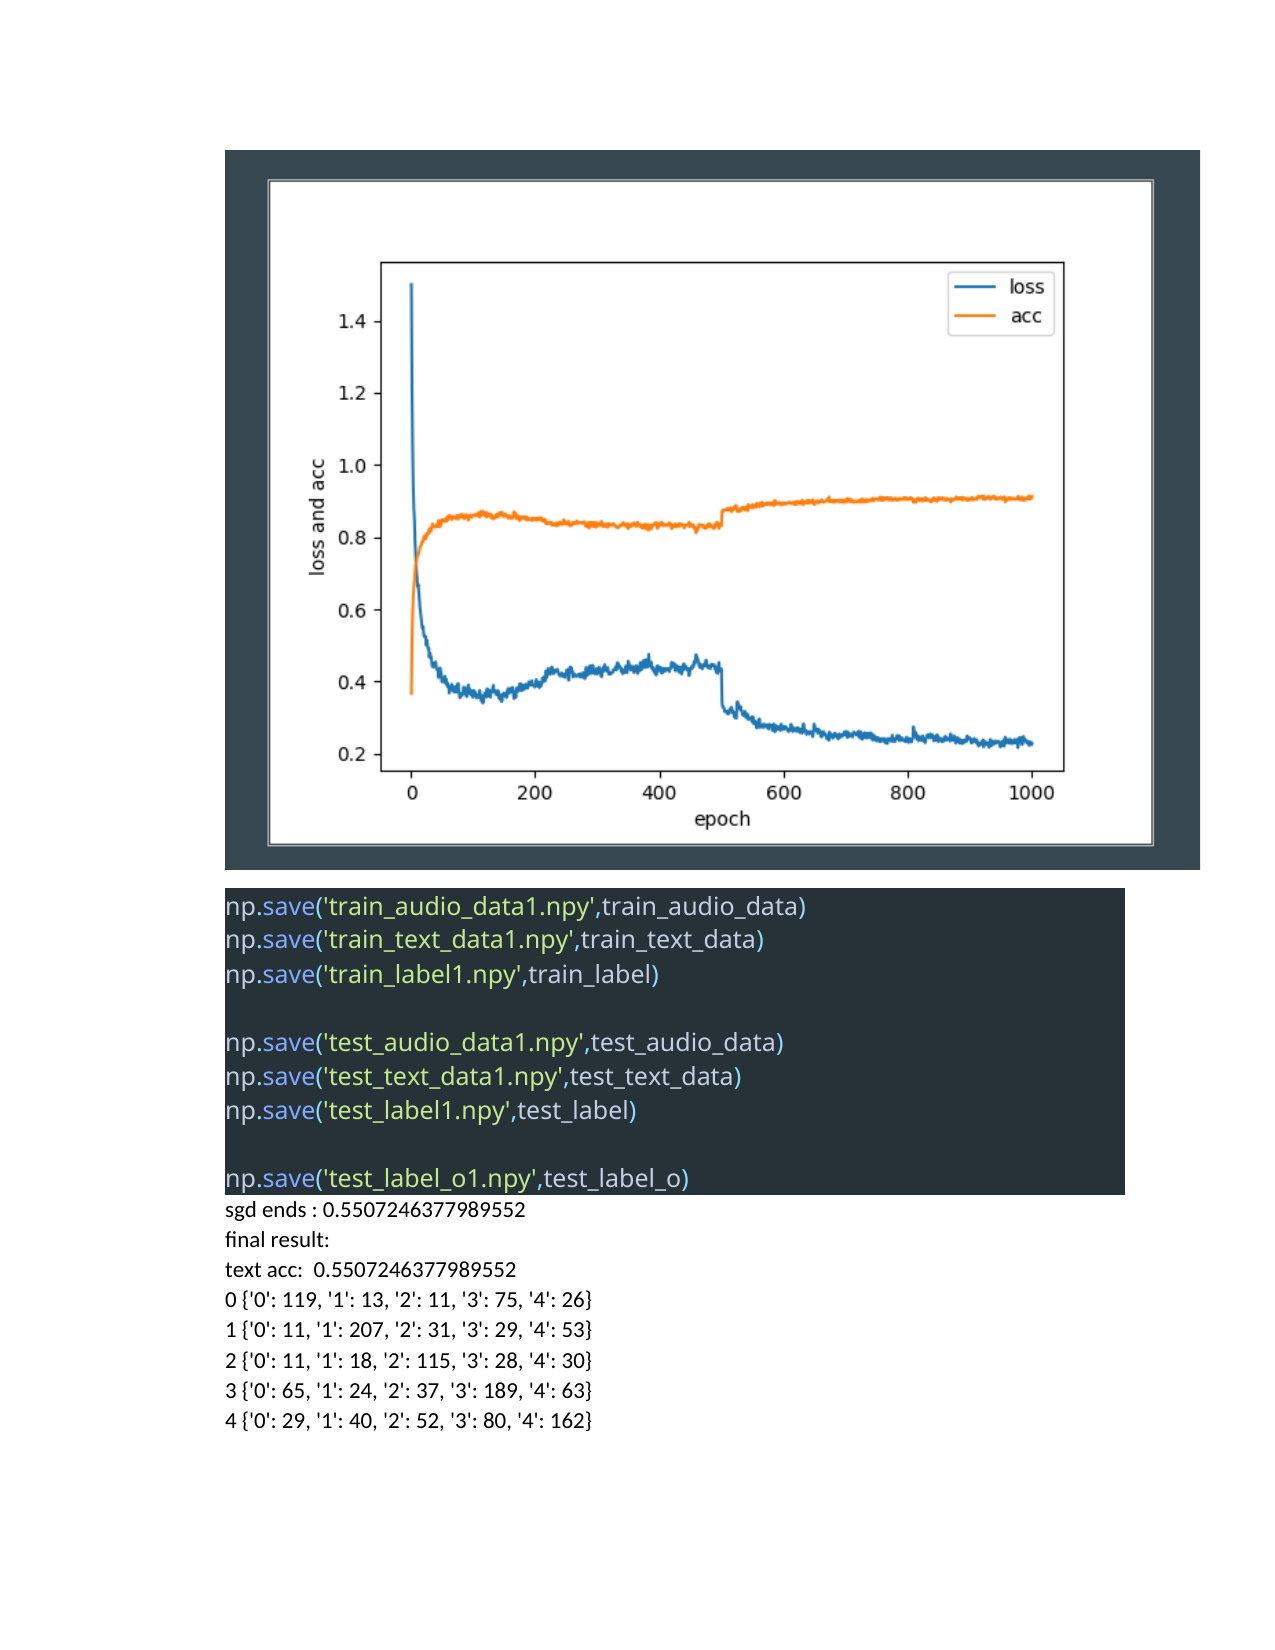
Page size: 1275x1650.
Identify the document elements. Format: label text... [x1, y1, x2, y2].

text np.save('train_audio_data1.npy',train_audio_data) np.save('train_text_data1.npy',train_text_data) np.save('train_label1.npy',train_label) np.save('test_audio_data1.npy',test_audio_data) np.save('test_text_data1.npy',test_text_data) np.save('test_label1.npy',test_label) np.save('test_label_o1.npy',test_label_o) [225, 888, 1125, 1195]
picture [225, 150, 1200, 870]
list 3 {'0': 65, '1': 24, '2': 37, '3': 189, '4': 63} [225, 1376, 1125, 1404]
list text acc: 0.5507246377989552 [225, 1255, 1125, 1283]
list 0 {'0': 119, '1': 13, '2': 11, '3': 75, '4': 26} [225, 1285, 1125, 1313]
list final result: [225, 1225, 1125, 1253]
list 1 {'0': 11, '1': 207, '2': 31, '3': 29, '4': 53} [225, 1316, 1125, 1343]
list 4 {'0': 29, '1': 40, '2': 52, '3': 80, '4': 162} [225, 1406, 1125, 1434]
list 2 {'0': 11, '1': 18, '2': 115, '3': 28, '4': 30} [225, 1346, 1125, 1374]
list sgd ends : 0.5507246377989552 [225, 1195, 1125, 1223]
